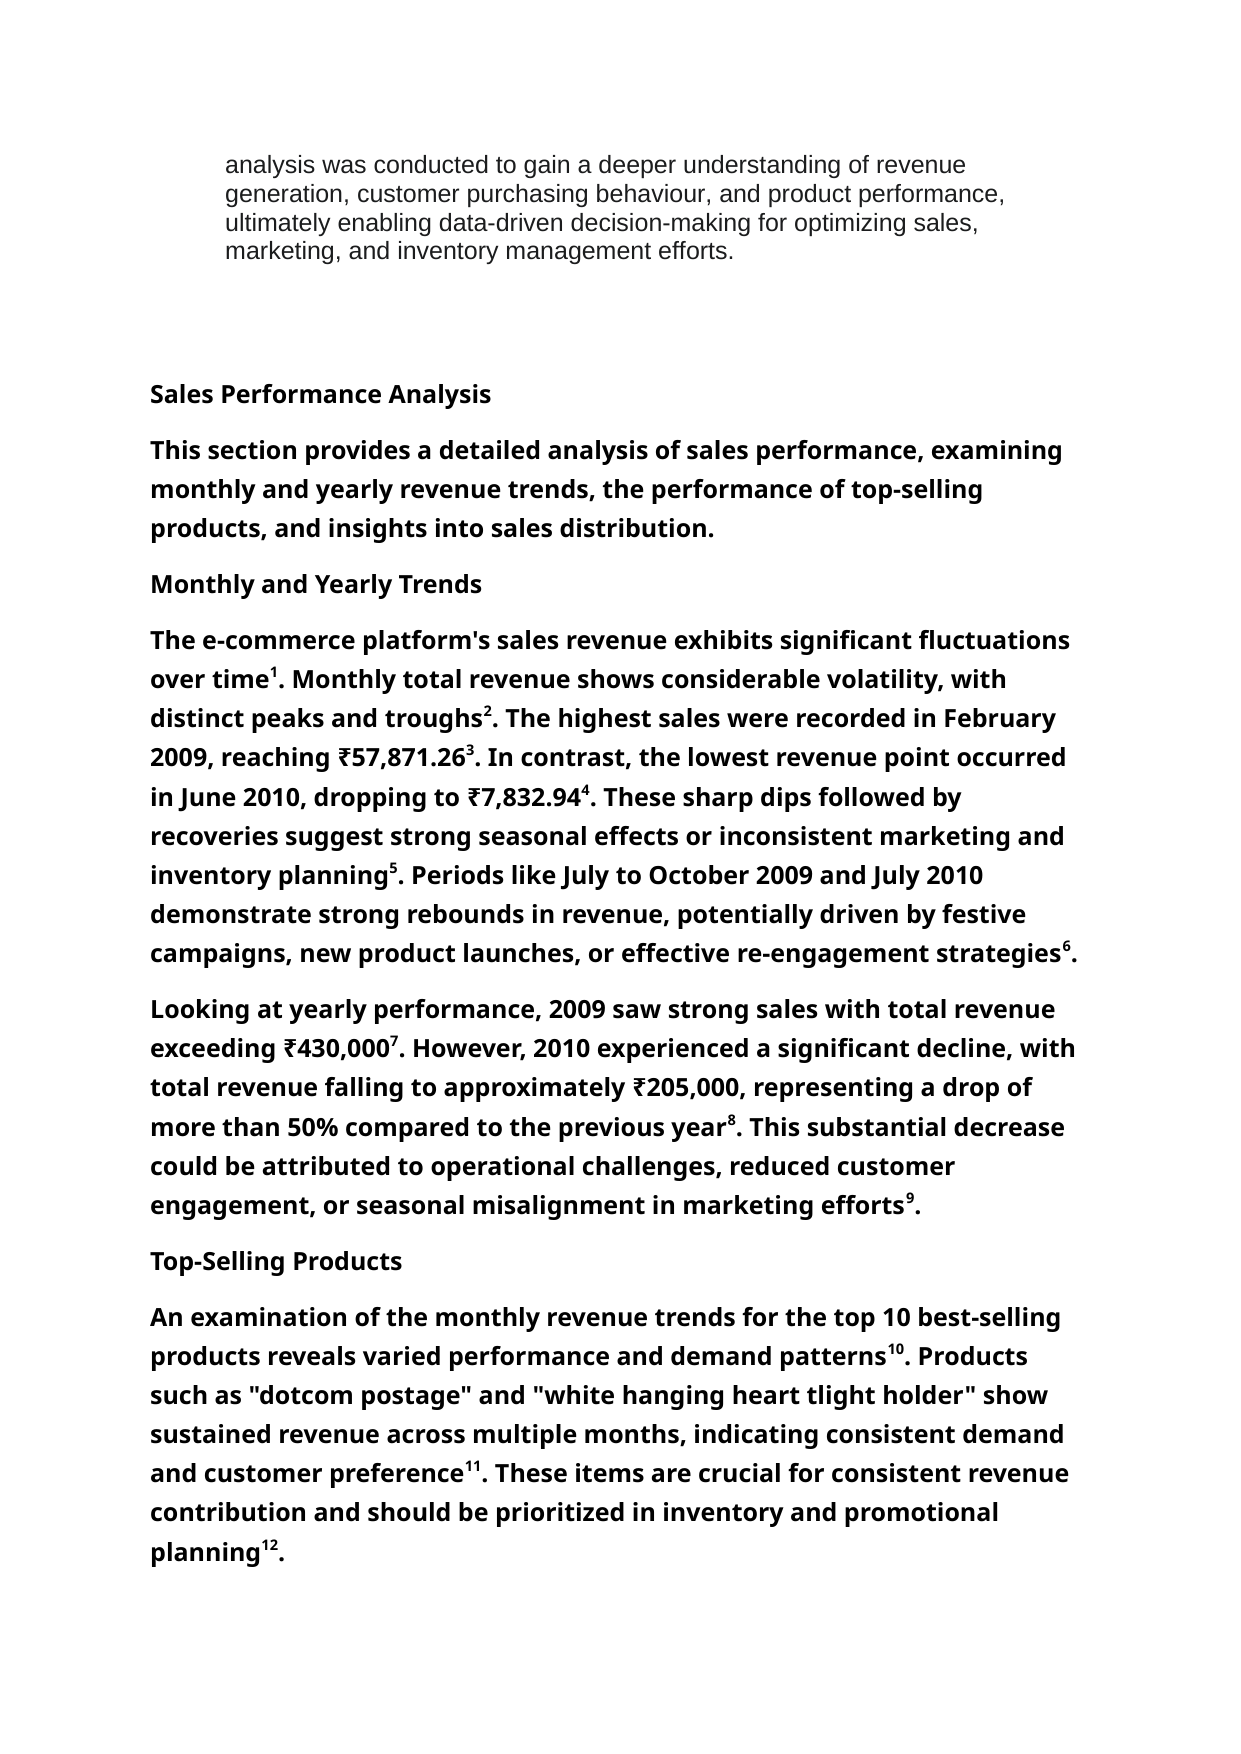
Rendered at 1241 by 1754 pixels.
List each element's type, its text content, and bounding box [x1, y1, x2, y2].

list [187, 150, 1090, 265]
text The e-commerce platform's sales revenue exhibits significant fluctuations over time1. Monthly total revenue shows considerable volatility, with distinct peaks and troughs2. The highest sales were recorded in February 2009, reaching ₹57,871.263. In contrast, the lowest revenue point occurred in June 2010, dropping to ₹7,832.944. These sharp dips followed by recoveries suggest strong seasonal effects or inconsistent marketing and inventory planning5. Periods like July to October 2009 and July 2010 demonstrate strong rebounds in revenue, potentially driven by festive campaigns, new product launches, or effective re-engagement strategies6. [150, 622, 1090, 970]
text An examination of the monthly revenue trends for the top 10 best-selling products reveals varied performance and demand patterns10. Products such as "dotcom postage" and "white hanging heart tlight holder" show sustained revenue across multiple months, indicating consistent demand and customer preference11. These items are crucial for consistent revenue contribution and should be prioritized in inventory and promotional planning12. [150, 1299, 1090, 1568]
text Monthly and Yearly Trends [150, 567, 1090, 601]
text This section provides a detailed analysis of sales performance, examining monthly and yearly revenue trends, the performance of top-selling products, and insights into sales distribution. [150, 432, 1090, 545]
text Sales Performance Analysis [150, 377, 1090, 411]
text Looking at yearly performance, 2009 saw strong sales with total revenue exceeding ₹430,0007. However, 2010 experienced a significant decline, with total revenue falling to approximately ₹205,000, representing a drop of more than 50% compared to the previous year8. This substantial decrease could be attributed to operational challenges, reduced customer engagement, or seasonal misalignment in marketing efforts9. [150, 992, 1090, 1222]
text Top-Selling Products [150, 1243, 1090, 1277]
